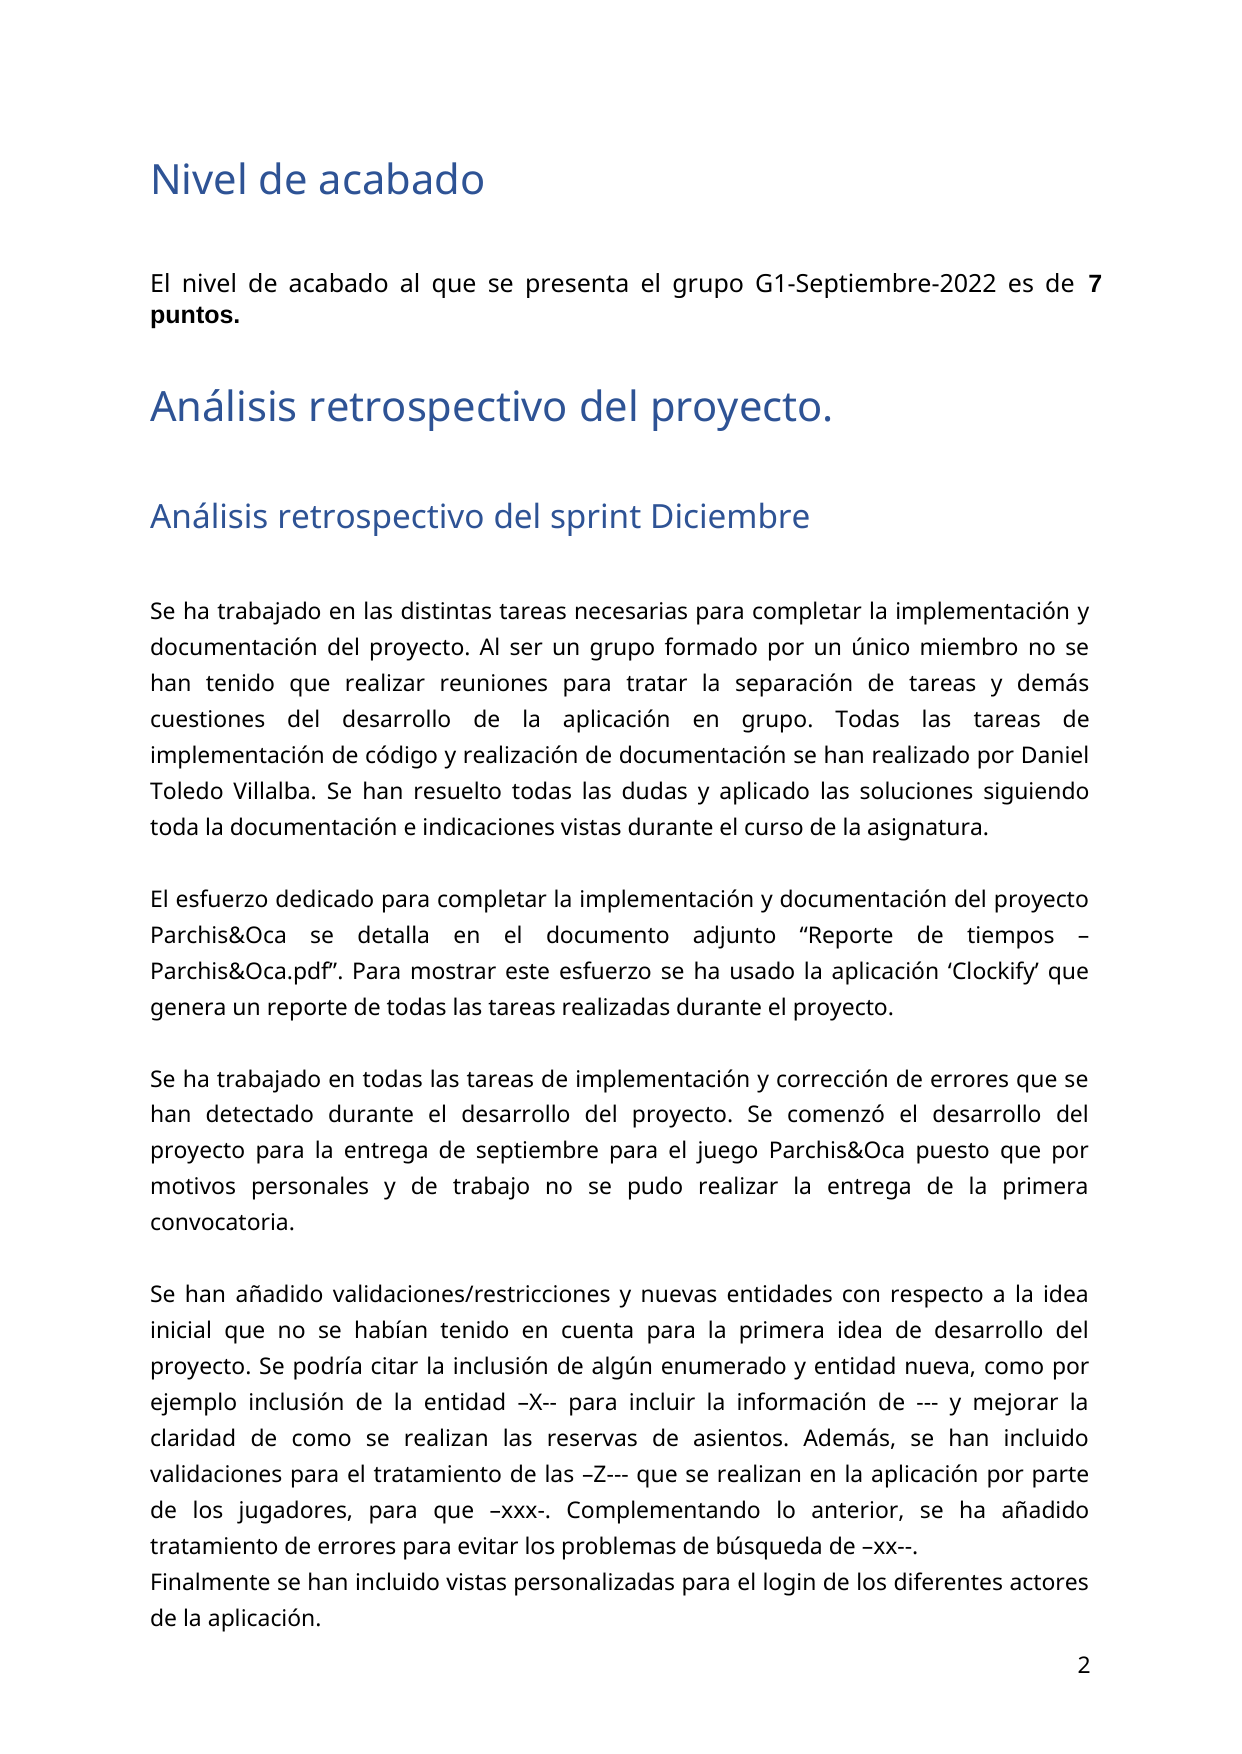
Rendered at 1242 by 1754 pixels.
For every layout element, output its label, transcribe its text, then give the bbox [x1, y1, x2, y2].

text Se ha trabajado en las distintas tareas necesarias para completar la implementación y documentación del proyecto. Al ser un grupo formado por un único miembro no se han tenido que realizar reuniones para tratar la separación de tareas y demás cuestiones del desarrollo de la aplicación en grupo. Todas las tareas de implementación de código y realización de documentación se han realizado por Daniel Toledo Villalba. Se han resuelto todas las dudas y aplicado las soluciones siguiendo toda la documentación e indicaciones vistas durante el curso de la asignatura. [150, 595, 1090, 842]
text Se ha trabajado en todas las tareas de implementación y corrección de errores que se han detectado durante el desarrollo del proyecto. Se comenzó el desarrollo del proyecto para la entrega de septiembre para el juego Parchis&Oca puesto que por motivos personales y de trabajo no se pudo realizar la entrega de la primera convocatoria. [150, 1062, 1090, 1237]
subtitle El nivel de acabado al que se presenta el grupo G1-Septiembre-2022 es de 7 puntos. [150, 266, 1102, 329]
subtitle Nivel de acabado [150, 150, 1102, 207]
text Se han añadido validaciones/restricciones y nuevas entidades con respecto a la idea inicial que no se habían tenido en cuenta para la primera idea de desarrollo del proyecto. Se podría citar la inclusión de algún enumerado y entidad nueva, como por ejemplo inclusión de la entidad –X-- para incluir la información de --- y mejorar la claridad de como se realizan las reservas de asientos. Además, se han incluido validaciones para el tratamiento de las –Z--- que se realizan en la aplicación por parte de los jugadores, para que –xxx-. Complementando lo anterior, se ha añadido tratamiento de errores para evitar los problemas de búsqueda de –xx--. [150, 1278, 1090, 1561]
subtitle Análisis retrospectivo del proyecto. [150, 377, 1102, 433]
text El esfuerzo dedicado para completar la implementación y documentación del proyecto Parchis&Oca se detalla en el documento adjunto “Reporte de tiempos – Parchis&Oca.pdf”. Para mostrar este esfuerzo se ha usado la aplicación ‘Clockify’ que genera un reporte de todas las tareas realizadas durante el proyecto. [150, 883, 1090, 1022]
text Finalmente se han incluido vistas personalizadas para el login de los diferentes actores de la aplicación. [150, 1566, 1090, 1633]
subtitle Análisis retrospectivo del sprint Diciembre [150, 492, 1102, 538]
